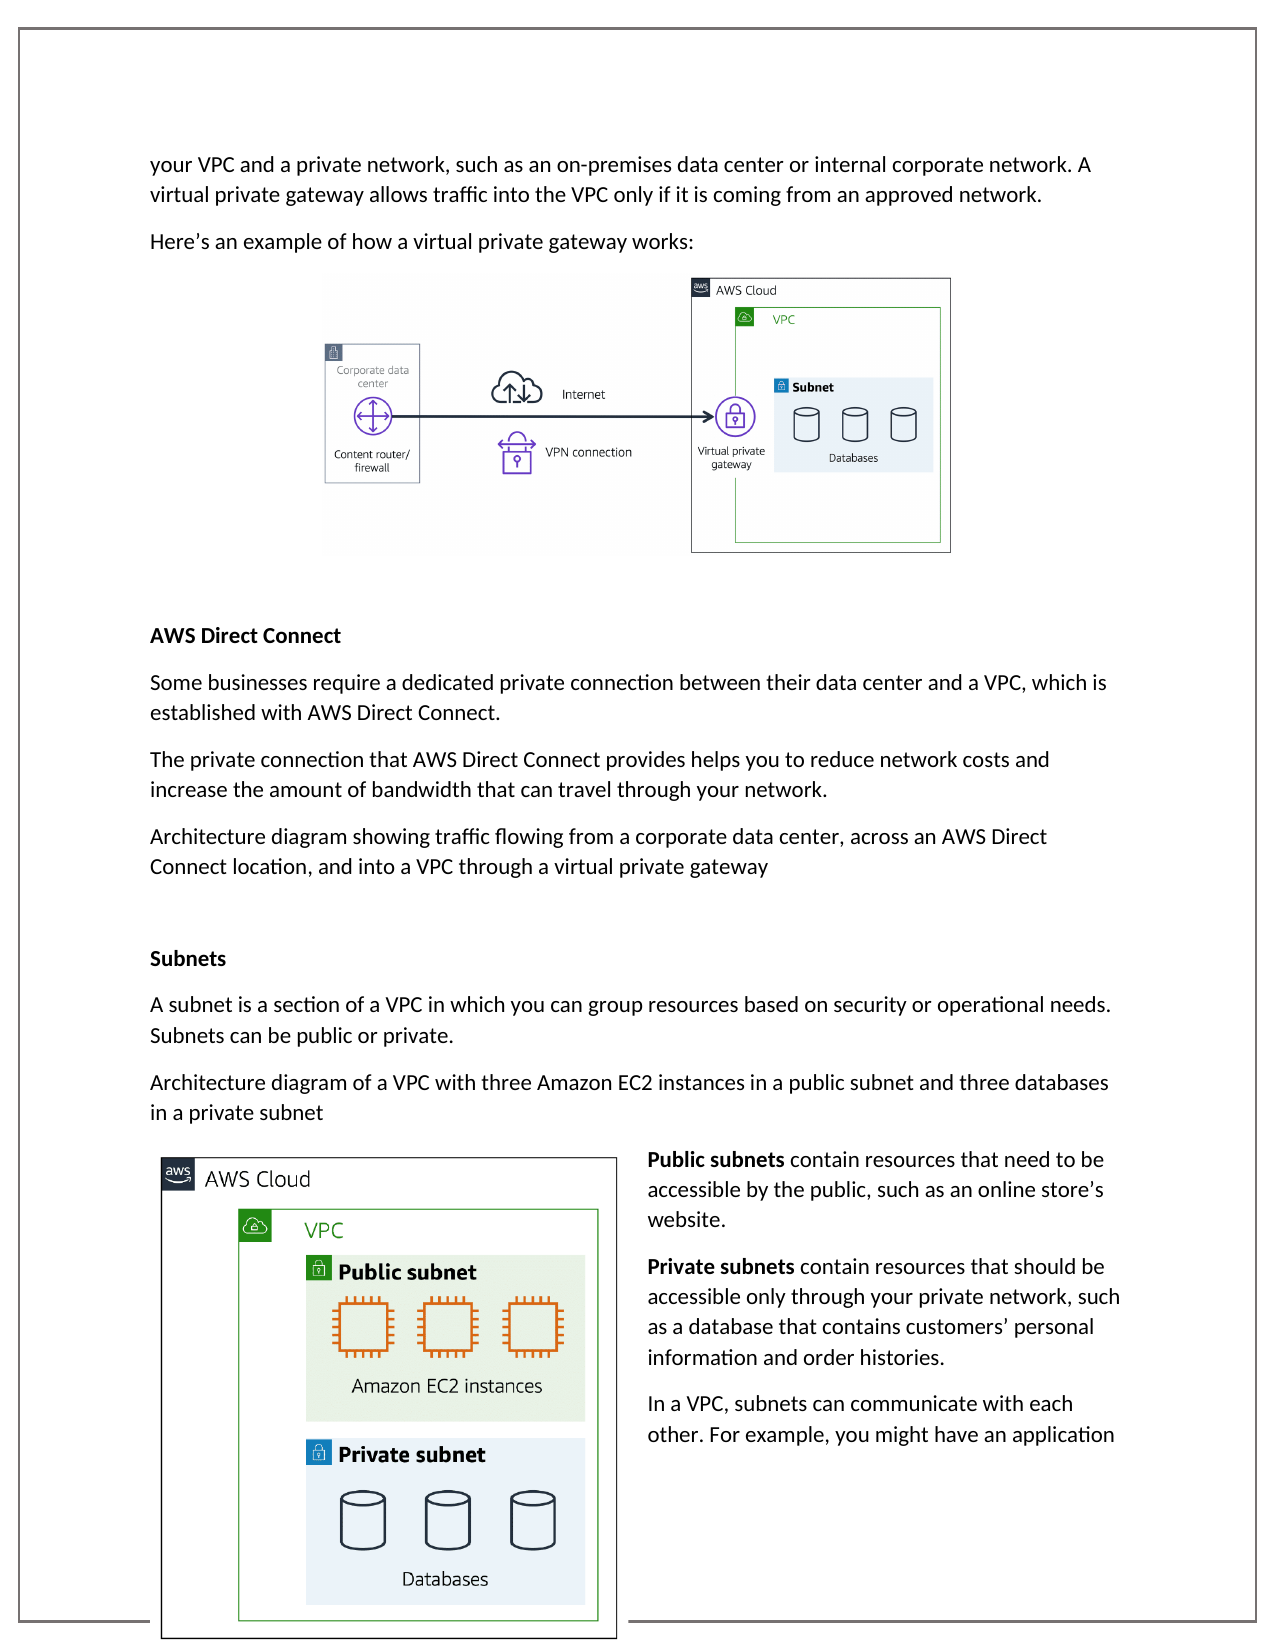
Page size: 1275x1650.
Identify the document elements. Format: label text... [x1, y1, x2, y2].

text Subnets [150, 944, 1125, 972]
text A subnet is a section of a VPC in which you can group resources based on security or operational needs. Subnets can be public or private. [150, 991, 1125, 1049]
text Architecture diagram showing traffic flowing from a corporate data center, across an AWS Direct Connect location, and into a VPC through a virtual private gateway [150, 822, 1125, 880]
text Some businesses require a dedicated private connection between their data center and a VPC, which is established with AWS Direct Connect. [150, 668, 1125, 726]
picture [150, 1147, 629, 1650]
text Private subnets contain resources that should be accessible only through your private network, such as a database that contains customers’ personal information and order histories. [629, 1252, 1125, 1371]
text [150, 150, 1125, 208]
picture [321, 273, 954, 556]
text The private connection that AWS Direct Connect provides helps you to reduce network costs and increase the amount of bandwidth that can travel through your network. [150, 745, 1125, 803]
text Public subnets contain resources that need to be accessible by the public, such as an online store’s website. [150, 1145, 1125, 1233]
text Architecture diagram of a VPC with three Amazon EC2 instances in a public subnet and three databases in a private subnet [150, 1068, 1125, 1126]
text AWS Direct Connect [150, 621, 1125, 649]
text Here’s an example of how a virtual private gateway works: [150, 227, 1125, 255]
